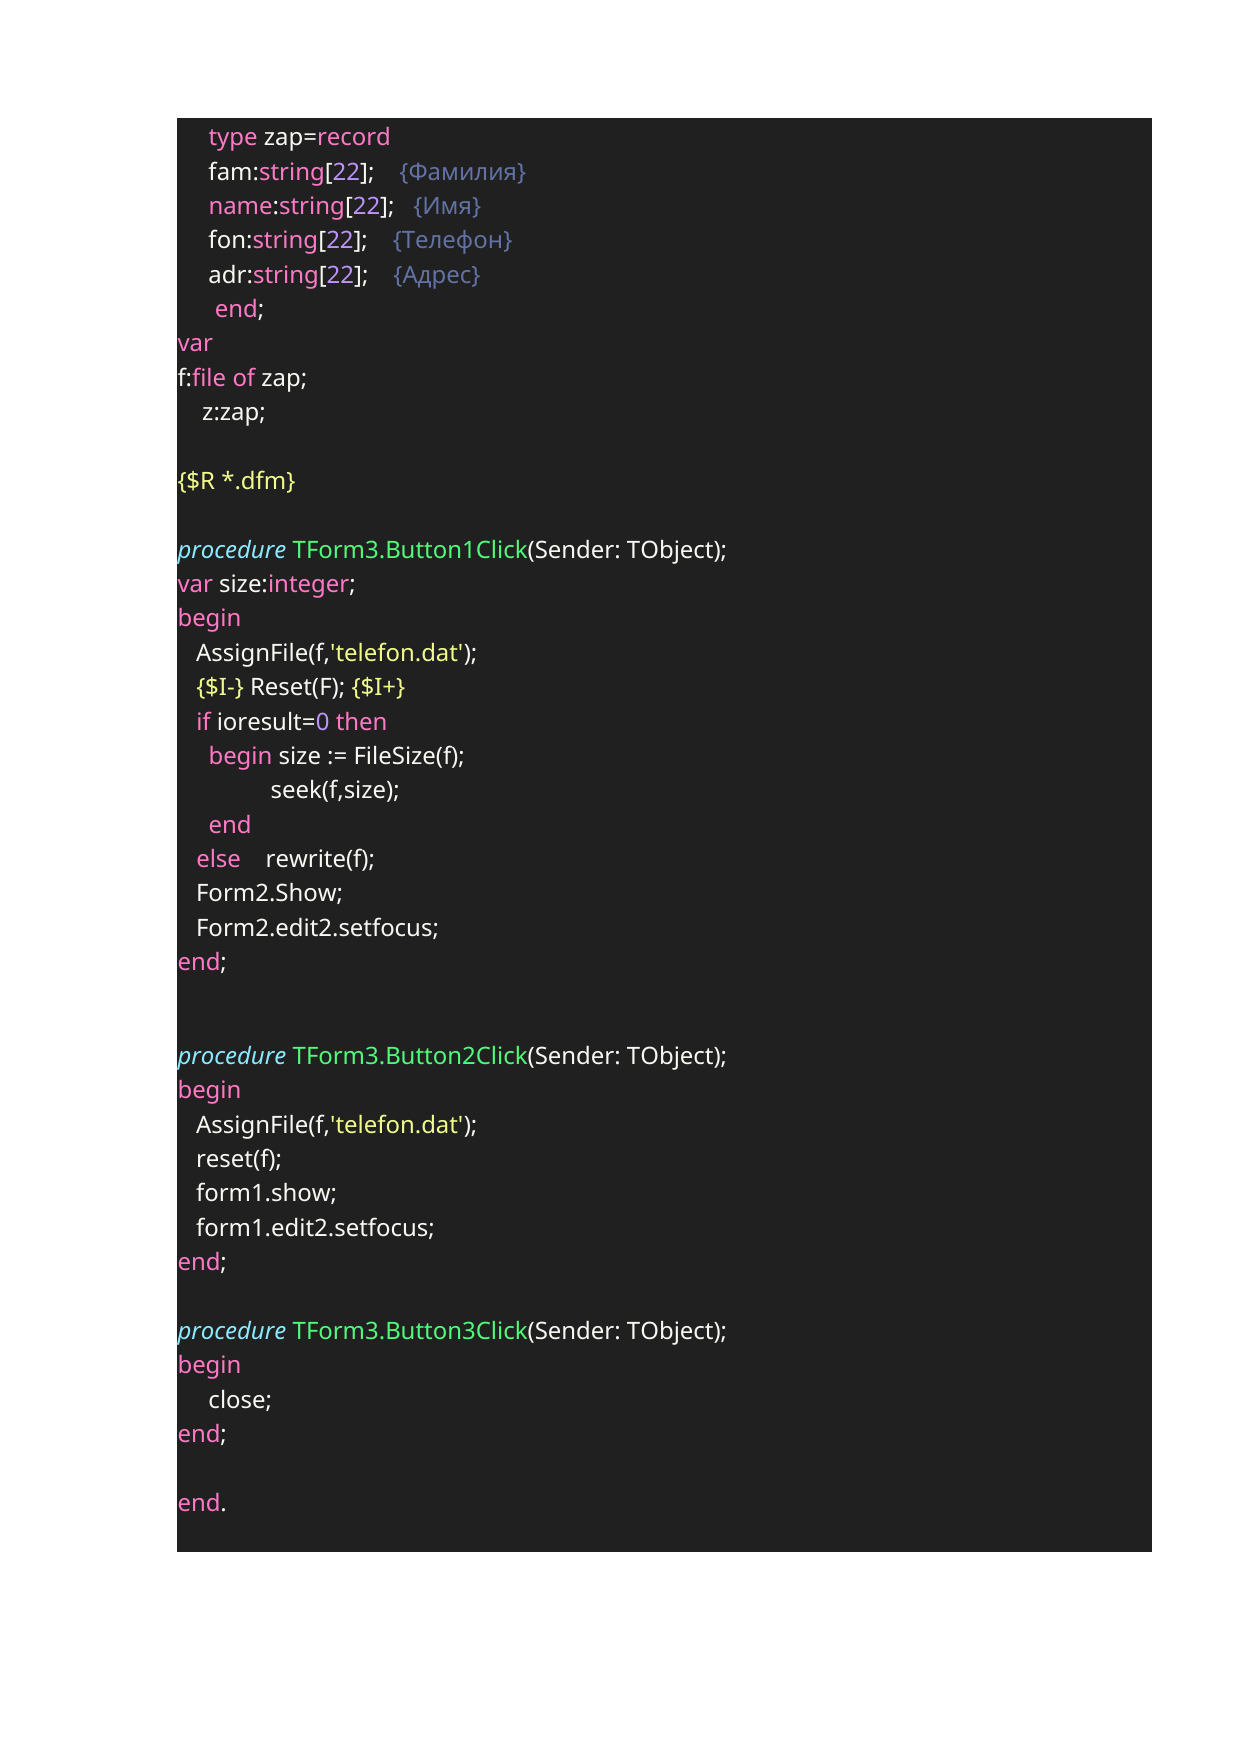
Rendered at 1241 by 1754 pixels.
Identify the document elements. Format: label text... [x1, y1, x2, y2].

text type zap=record [177, 118, 1152, 152]
text begin [177, 1071, 1152, 1106]
text end [177, 806, 1152, 840]
text {$I-} Reset(F); {$I+} [177, 668, 1152, 702]
text end; [177, 1415, 1152, 1449]
text else rewrite(f); [177, 840, 1152, 874]
text end; [177, 290, 1152, 324]
text close; [177, 1381, 1152, 1415]
text procedure TForm3.Button2Click(Sender: TObject); [177, 1037, 1152, 1071]
text begin [177, 1346, 1152, 1381]
text fon:string[22]; {Телефон} [177, 221, 1152, 256]
text end. [177, 1484, 1152, 1518]
text var size:integer; [177, 565, 1152, 599]
text reset(f); [177, 1140, 1152, 1174]
text Form2.edit2.setfocus; [177, 909, 1152, 943]
text end; [177, 1243, 1152, 1277]
text Form2.Show; [177, 874, 1152, 909]
text f:file of zap; [177, 359, 1152, 393]
text {$R *.dfm} [177, 462, 1152, 496]
text begin [177, 599, 1152, 634]
text end; [177, 943, 1152, 977]
text begin size := FileSize(f); [177, 737, 1152, 771]
text name:string[22]; {Имя} [177, 187, 1152, 221]
text fam:string[22]; {Фамилия} [177, 152, 1152, 187]
text AssignFile(f,'telefon.dat'); [177, 634, 1152, 668]
text var [177, 324, 1152, 359]
text adr:string[22]; {Адрес} [177, 256, 1152, 290]
text AssignFile(f,'telefon.dat'); [177, 1106, 1152, 1140]
text procedure TForm3.Button3Click(Sender: TObject); [177, 1312, 1152, 1346]
text if ioresult=0 then [177, 702, 1152, 737]
text form1.show; [177, 1174, 1152, 1209]
text z:zap; [177, 393, 1152, 427]
text seek(f,size); [177, 771, 1152, 806]
text form1.edit2.setfocus; [177, 1209, 1152, 1243]
text procedure TForm3.Button1Click(Sender: TObject); [177, 531, 1152, 565]
